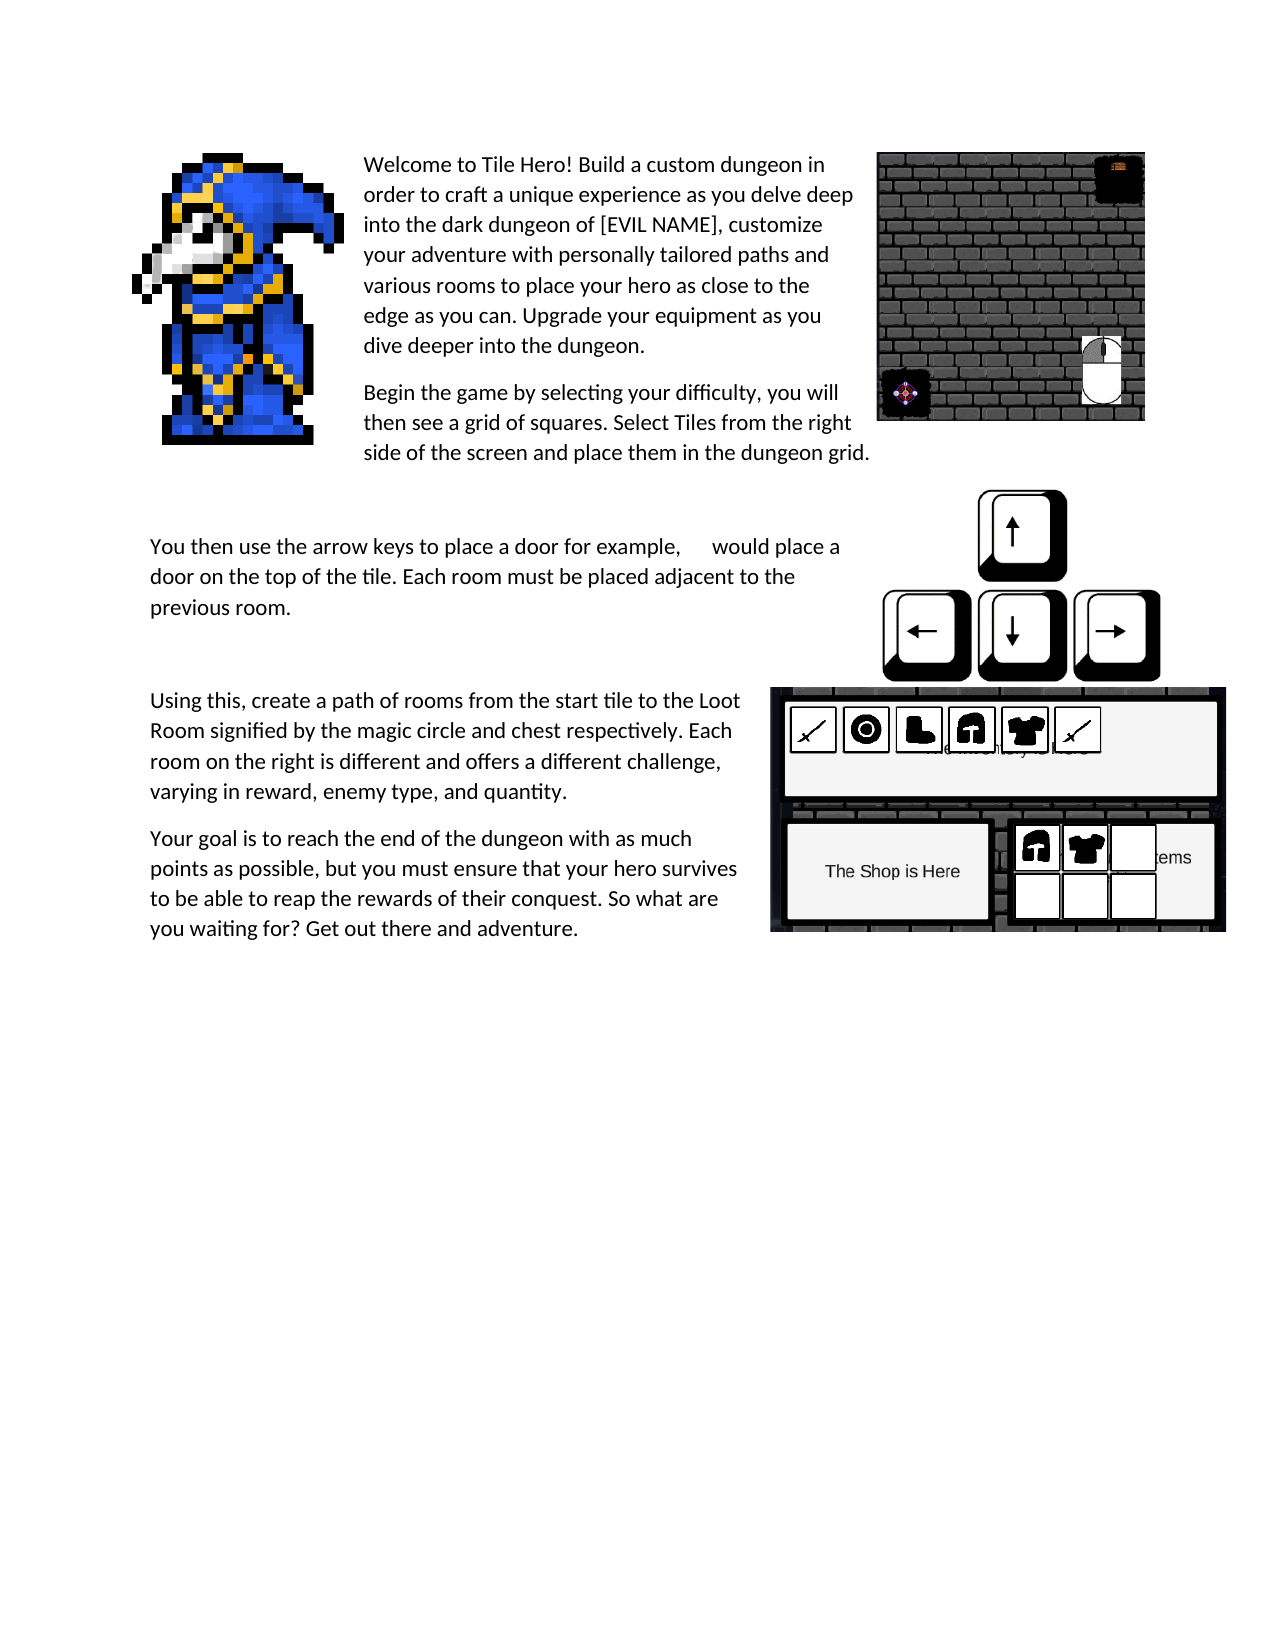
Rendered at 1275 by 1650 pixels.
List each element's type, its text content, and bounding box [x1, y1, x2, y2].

text Your goal is to reach the end of the dungeon with as much points as possible, but you must ensure that your hero survives to be able to reap the rewards of their conquest. So what are you waiting for? Get out there and adventure. [150, 824, 1125, 943]
picture [129, 150, 345, 458]
text Using this, create a path of rooms from the start tile to the Loot Room signified by the magic circle and chest respectively. Each room on the right is different and offers a different challenge, varying in reward, enemy type, and quantity. [150, 686, 1125, 805]
text Begin the game by selecting your difficulty, you will then see a grid of squares. Select Tiles from the right side of the screen and place them in the dungeon grid. [150, 378, 1125, 467]
picture [869, 470, 1160, 681]
text Welcome to Tile Hero! Build a custom dungeon in order to craft a unique experience as you delve deep into the dark dungeon of [EVIL NAME], customize your adventure with personally tailored paths and various rooms to place your hero as close to the edge as you can. Upgrade your equipment as you dive deeper into the dungeon. [345, 150, 1125, 359]
text You then use the arrow keys to place a door for example, would place a door on the top of the tile. Each room must be placed adjacent to the previous room. [150, 532, 869, 621]
picture [770, 687, 1227, 932]
picture [876, 152, 1145, 421]
